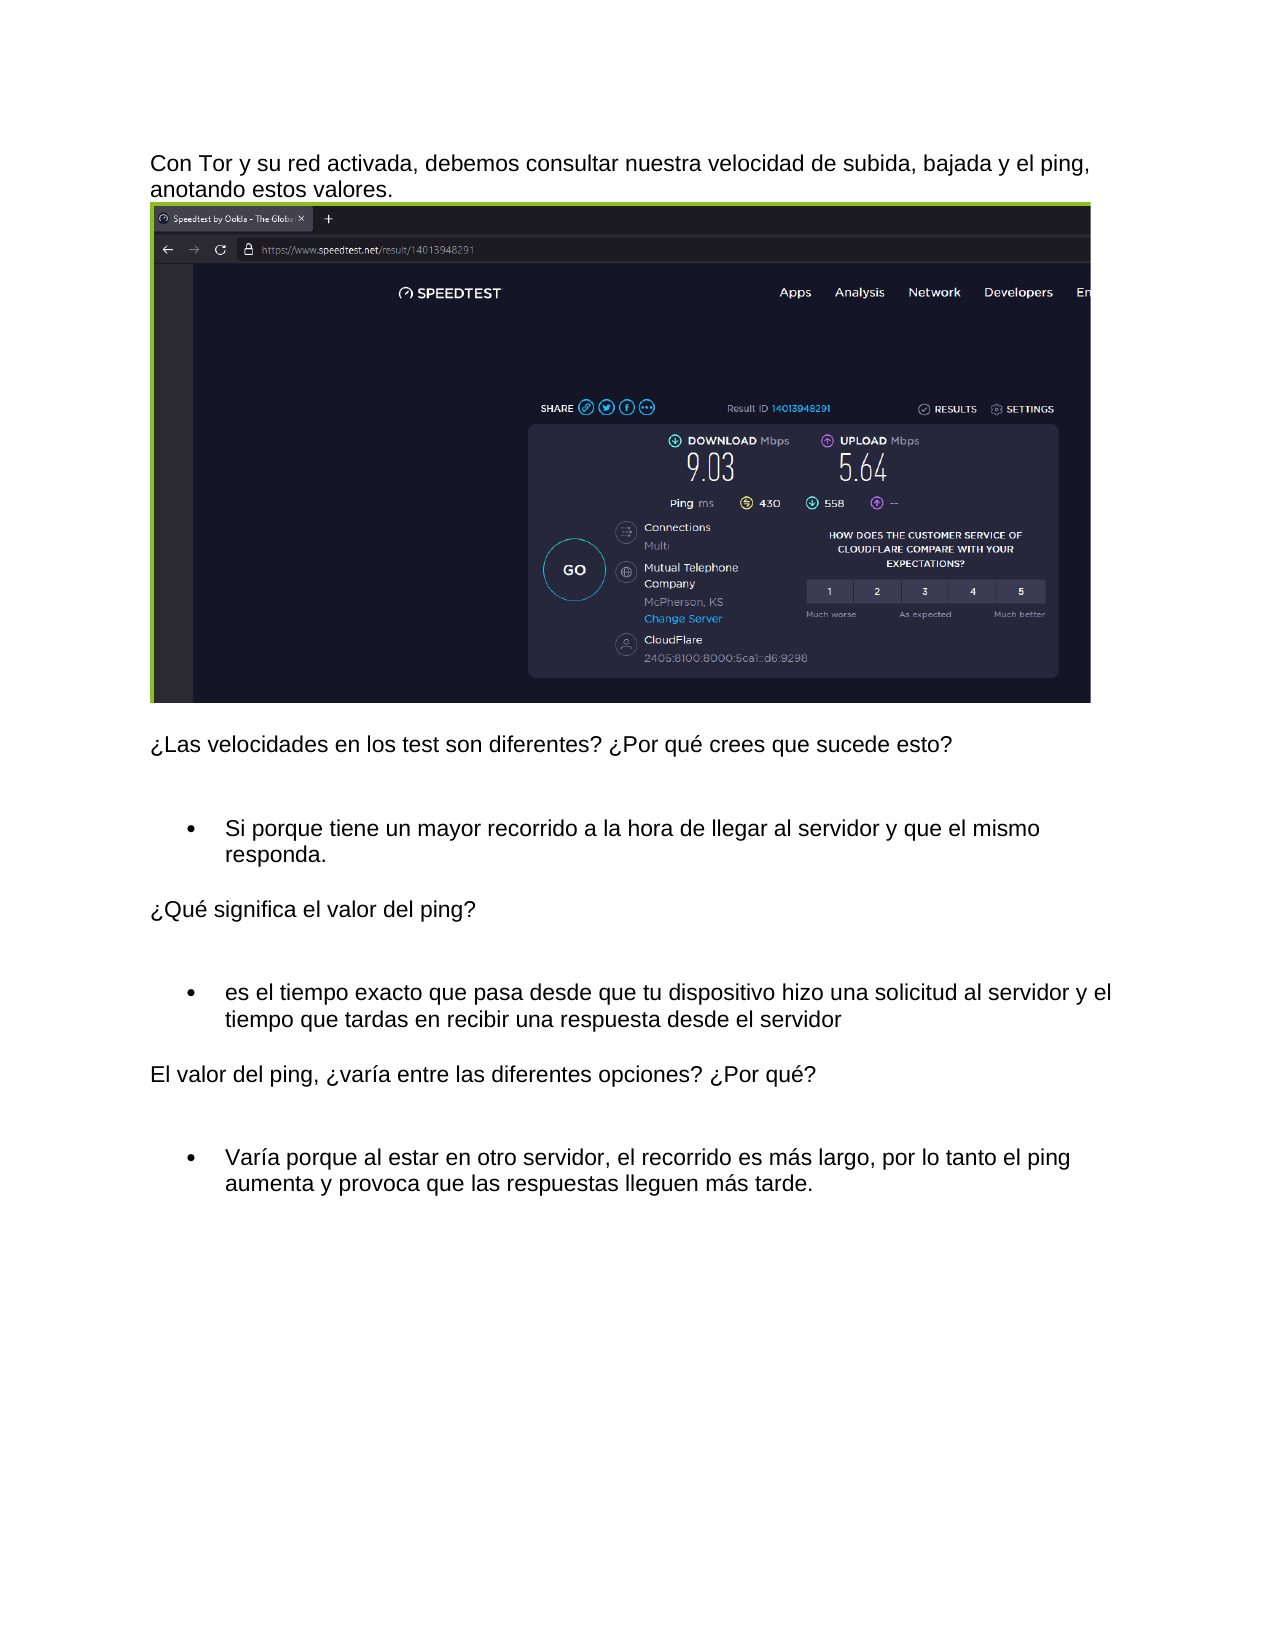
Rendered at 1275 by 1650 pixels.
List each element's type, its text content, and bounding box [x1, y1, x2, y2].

text ¿Qué significa el valor del ping? [150, 896, 1125, 922]
list es el tiempo exacto que pasa desde que tu dispositivo hizo una solicitud al servidor y el tiempo que tardas en recibir una respuesta desde el servidor [187, 979, 1125, 1032]
list Si porque tiene un mayor recorrido a la hora de llegar al servidor y que el mismo responda. [187, 814, 1125, 867]
picture [150, 202, 1091, 703]
text El valor del ping, ¿varía entre las diferentes opciones? ¿Por qué? [150, 1061, 1125, 1087]
list Varía porque al estar en otro servidor, el recorrido es más largo, por lo tanto el ping aumenta y provoca que las respuestas lleguen más tarde. [187, 1144, 1125, 1196]
text Con Tor y su red activada, debemos consultar nuestra velocidad de subida, bajada y el ping, anotando estos valores. [150, 150, 1125, 203]
text ¿Las velocidades en los test son diferentes? ¿Por qué crees que sucede esto? [150, 731, 1125, 758]
